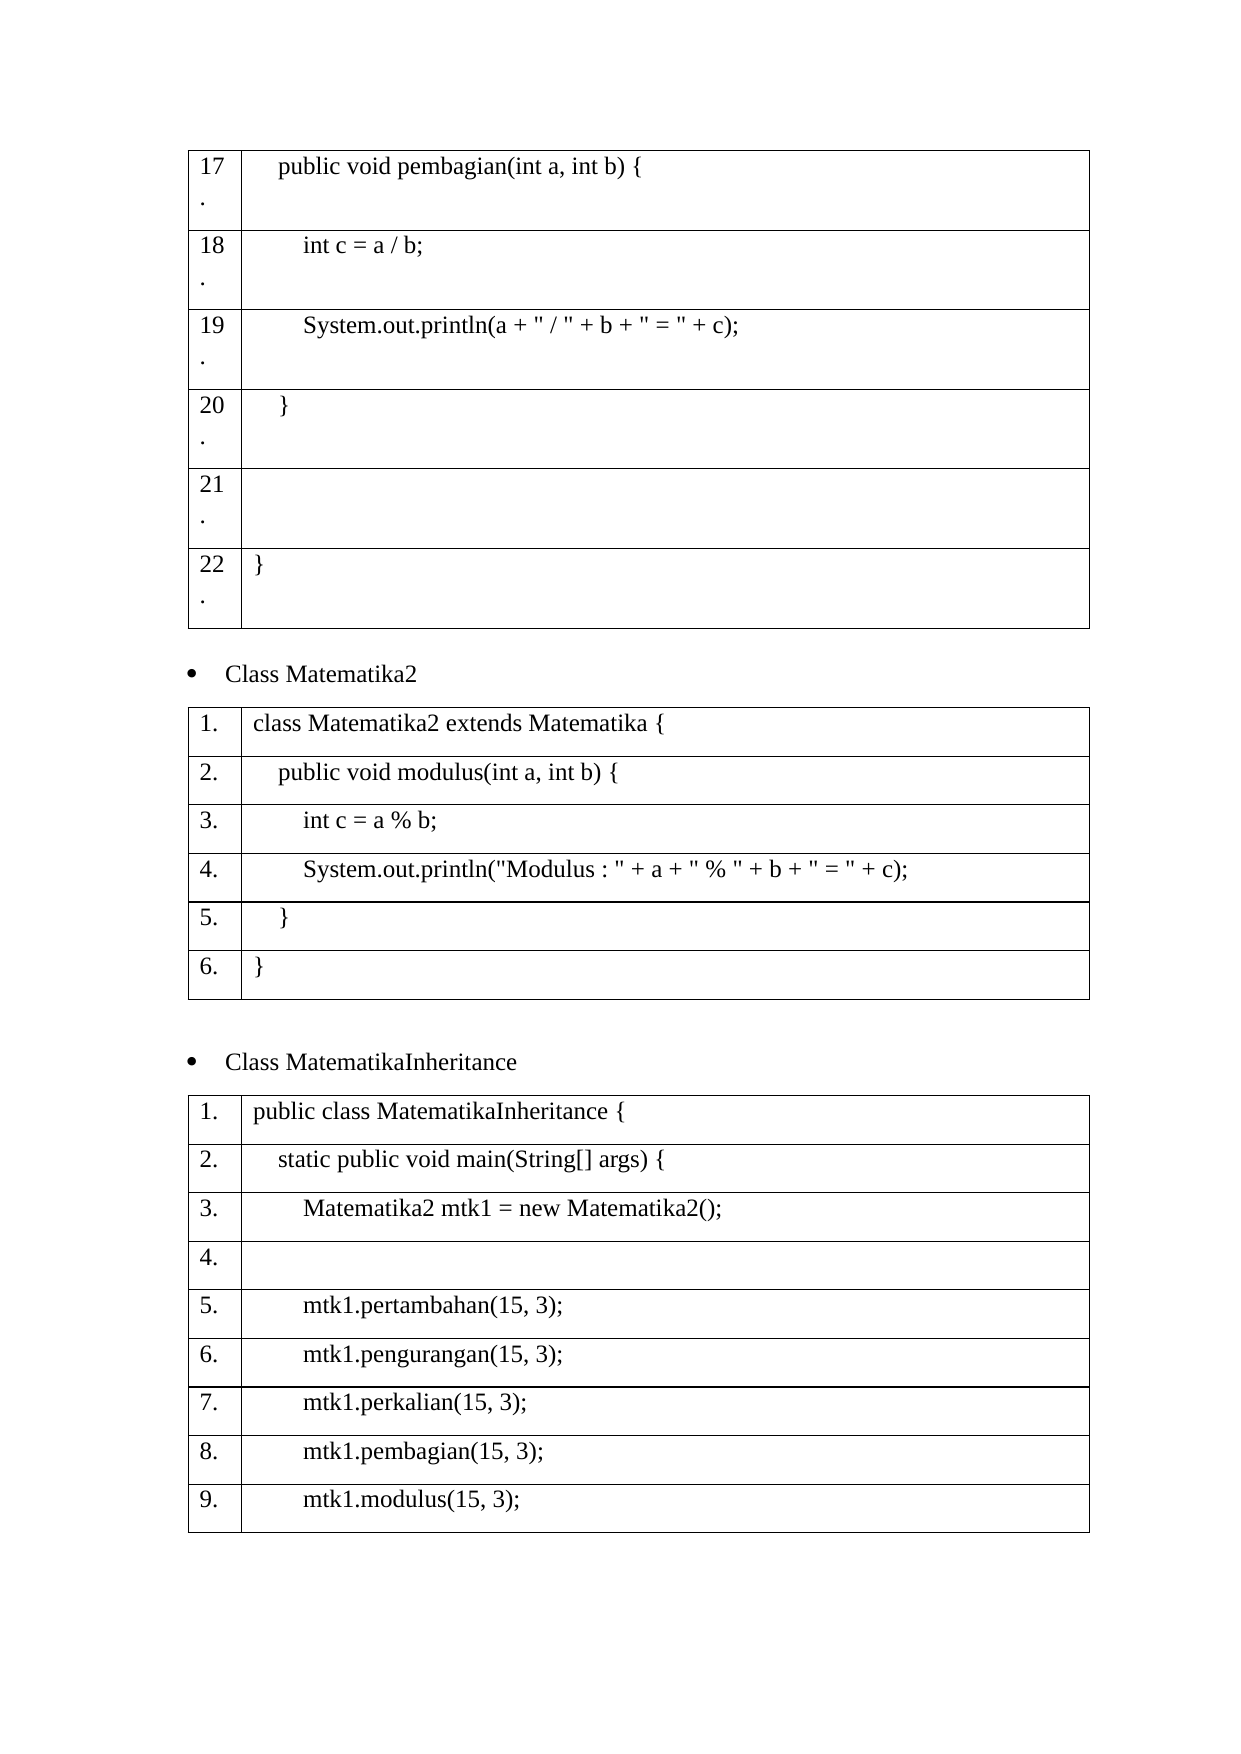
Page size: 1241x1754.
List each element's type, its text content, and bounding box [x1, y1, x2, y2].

table_header public class MatematikaInheritance { [242, 1096, 1089, 1143]
table_cell } [242, 951, 1089, 998]
table_cell } [242, 390, 1089, 468]
table_cell Matematika2 mtk1 = new Matematika2(); [242, 1193, 1089, 1241]
table_cell 6. [189, 951, 241, 998]
table_cell int c = a % b; [242, 805, 1089, 853]
table_cell 3. [189, 1193, 241, 1241]
table_cell 8. [189, 1436, 241, 1483]
table_cell 7. [189, 1388, 241, 1435]
table_cell System.out.println(a + " / " + b + " = " + c); [242, 310, 1089, 389]
table_cell mtk1.modulus(15, 3); [242, 1485, 1089, 1532]
table_cell } [242, 549, 1089, 627]
list Class Matematika2 [187, 659, 1090, 688]
table_cell 18. [189, 231, 241, 309]
table_cell } [242, 903, 1089, 950]
table_cell int c = a / b; [242, 231, 1089, 309]
table_cell 5. [189, 903, 241, 950]
table_cell 20. [189, 390, 241, 468]
table_cell public void pembagian(int a, int b) { [242, 151, 1089, 229]
table_cell mtk1.pengurangan(15, 3); [242, 1339, 1089, 1386]
table_header 1. [189, 708, 241, 756]
list Class MatematikaInheritance [187, 1047, 1090, 1076]
table_cell 2. [189, 757, 241, 804]
table_cell 3. [189, 805, 241, 853]
table_cell 22. [189, 549, 241, 627]
table_cell 17. [189, 151, 241, 229]
table_cell 4. [189, 854, 241, 901]
table_cell 4. [189, 1242, 241, 1289]
table_cell static public void main(String[] args) { [242, 1145, 1089, 1192]
table_cell mtk1.perkalian(15, 3); [242, 1388, 1089, 1435]
table_cell [242, 1242, 1089, 1289]
table_cell mtk1.pertambahan(15, 3); [242, 1290, 1089, 1338]
table_cell System.out.println("Modulus : " + a + " % " + b + " = " + c); [242, 854, 1089, 901]
table_cell 21. [189, 469, 241, 548]
table_cell 9. [189, 1485, 241, 1532]
table_cell [242, 469, 1089, 548]
table_cell 19. [189, 310, 241, 389]
table_cell public void modulus(int a, int b) { [242, 757, 1089, 804]
table_cell 6. [189, 1339, 241, 1386]
table_header class Matematika2 extends Matematika { [242, 708, 1089, 756]
table_cell 5. [189, 1290, 241, 1338]
table_header 1. [189, 1096, 241, 1143]
table_cell 2. [189, 1145, 241, 1192]
table_cell mtk1.pembagian(15, 3); [242, 1436, 1089, 1483]
